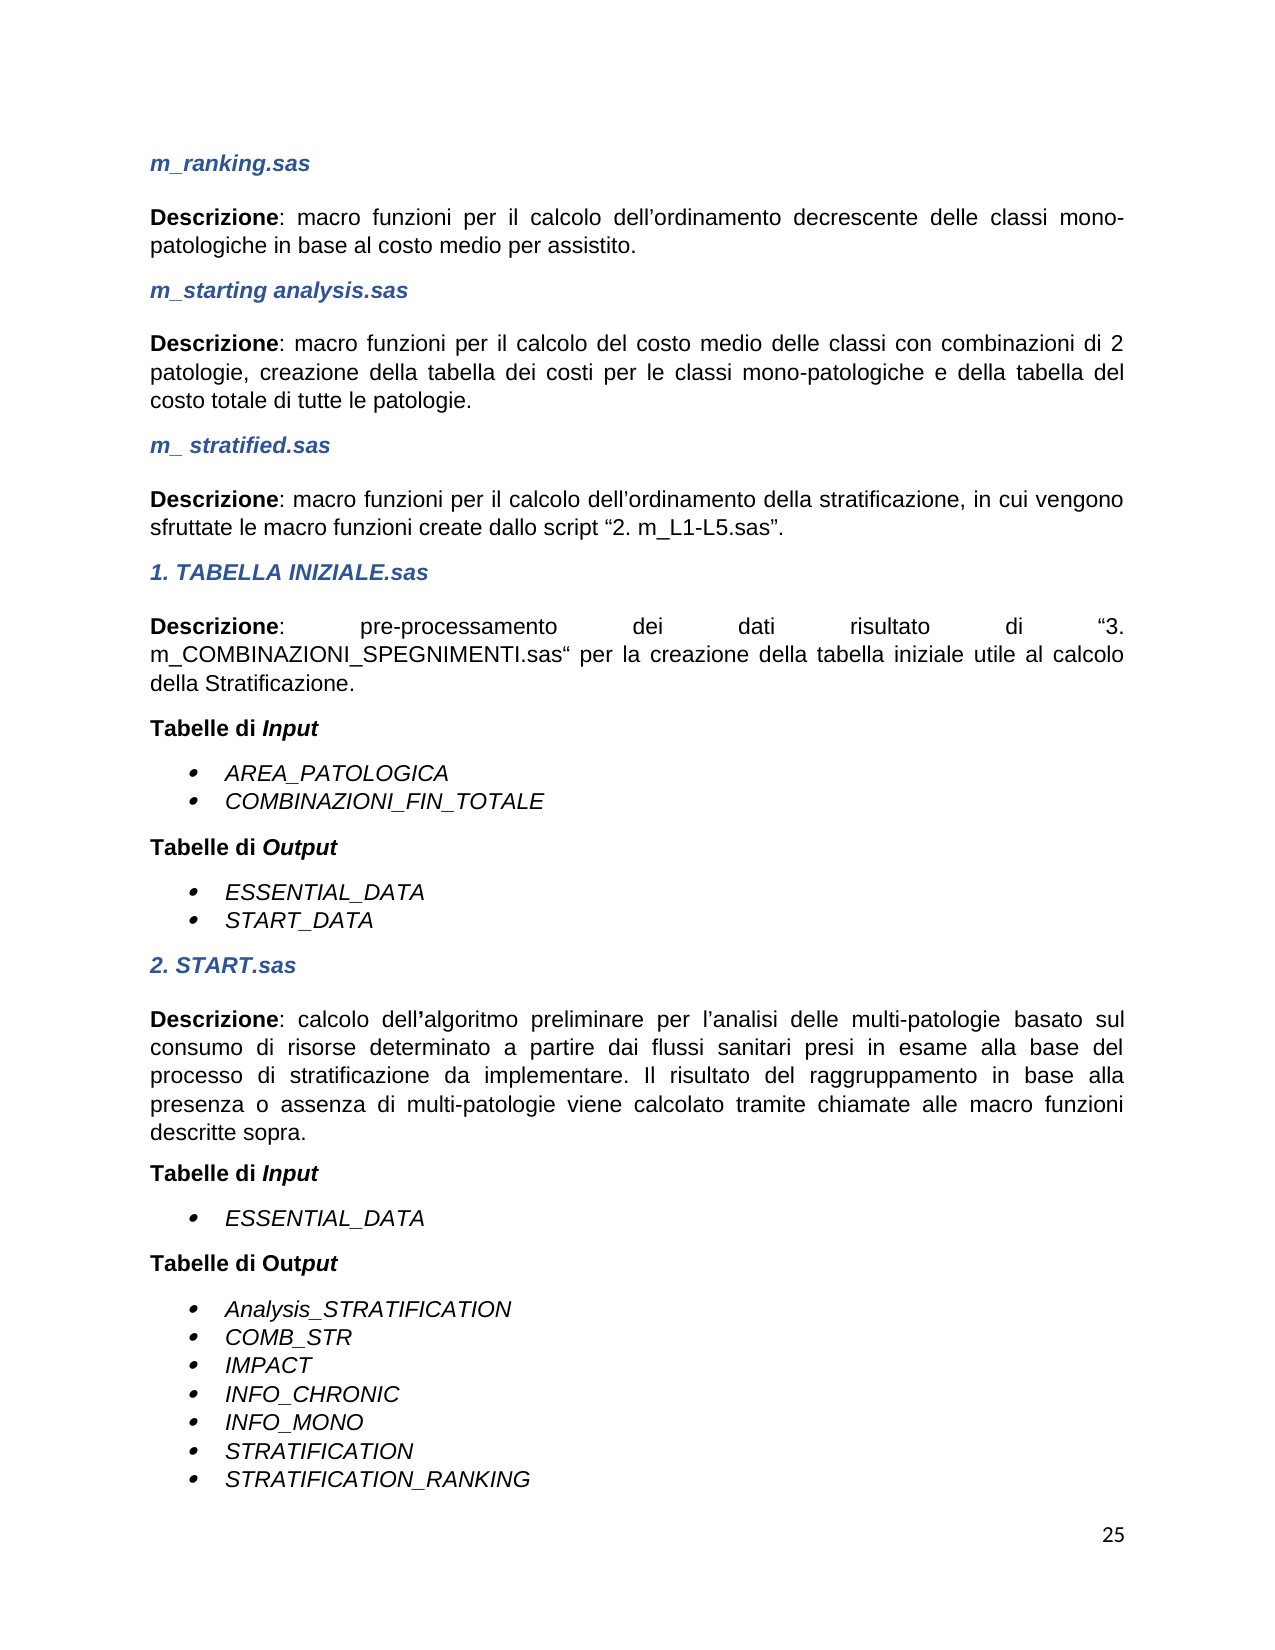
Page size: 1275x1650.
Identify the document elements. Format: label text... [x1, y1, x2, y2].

list ESSENTIAL_DATA [187, 1205, 1125, 1232]
list STRATIFICATION_RANKING [187, 1466, 1125, 1492]
text Tabelle di Input [150, 715, 1125, 741]
list START_DATA [187, 907, 1125, 933]
list INFO_CHRONIC [187, 1381, 1125, 1407]
list INFO_MONO [187, 1409, 1125, 1436]
list COMB_STR [187, 1324, 1125, 1350]
subtitle 1. TABELLA INIZIALE.sas [150, 559, 1125, 586]
text Descrizione: calcolo dell’algoritmo preliminare per l’analisi delle multi-patologie basato sul consumo di risorse determinato a partire dai flussi sanitari presi in esame alla base del processo di stratificazione da implementare. Il risultato del raggruppamento in base alla presenza o assenza di multi-patologie viene calcolato tramite chiamate alle macro funzioni descritte sopra. [150, 1006, 1125, 1146]
list Analysis_STRATIFICATION [187, 1296, 1125, 1322]
text Descrizione: macro funzioni per il calcolo dell’ordinamento della stratificazione, in cui vengono sfruttate le macro funzioni create dallo script “2. m_L1-L5.sas”. [150, 486, 1125, 541]
text Descrizione: macro funzioni per il calcolo del costo medio delle classi con combinazioni di 2 patologie, creazione della tabella dei costi per le classi mono-patologiche e della tabella del costo totale di tutte le patologie. [150, 330, 1125, 414]
text Descrizione: pre-processamento dei dati risultato di “3. m_COMBINAZIONI_SPEGNIMENTI.sas“ per la creazione della tabella iniziale utile al calcolo della Stratificazione. [150, 613, 1125, 696]
subtitle m_starting analysis.sas [150, 277, 1125, 303]
text Descrizione: macro funzioni per il calcolo dell’ordinamento decrescente delle classi mono-patologiche in base al costo medio per assistito. [150, 203, 1125, 258]
list STRATIFICATION [187, 1438, 1125, 1464]
list AREA_PATOLOGICA [187, 760, 1125, 786]
list ESSENTIAL_DATA [187, 878, 1125, 905]
list COMBINAZIONI_FIN_TOTALE [187, 788, 1125, 815]
text Tabelle di Output [150, 1250, 1125, 1277]
subtitle m_ranking.sas [150, 150, 1125, 176]
list IMPACT [187, 1352, 1125, 1379]
subtitle 2. START.sas [150, 952, 1125, 978]
text Tabelle di Output [150, 833, 1125, 860]
text Tabelle di Input [150, 1160, 1125, 1187]
subtitle m_ stratified.sas [150, 432, 1125, 459]
